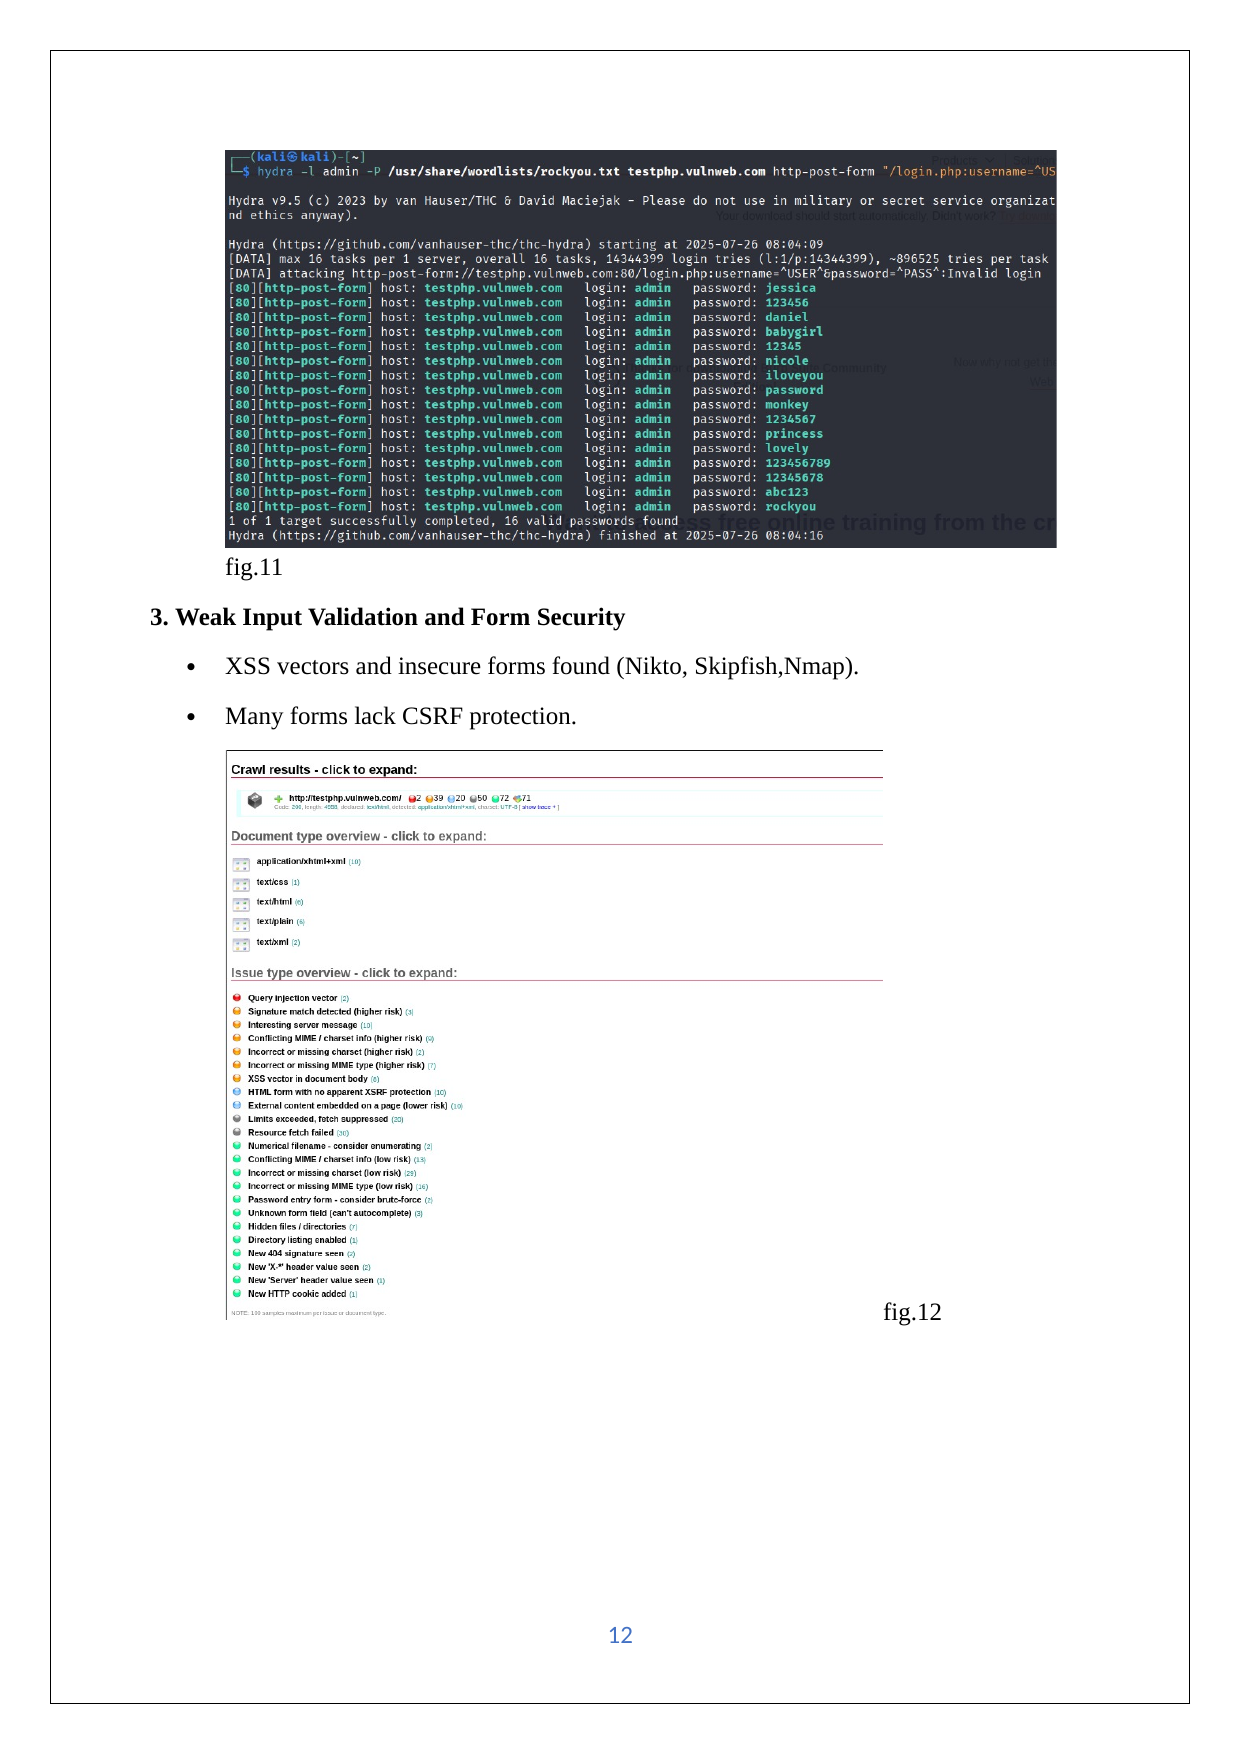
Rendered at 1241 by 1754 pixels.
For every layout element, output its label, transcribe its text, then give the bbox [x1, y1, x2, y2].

list XSS vectors and insecure forms found (Nikto, Skipfish,Nmap). [187, 651, 1090, 680]
text 3. Weak Input Validation and Form Security [150, 602, 1090, 630]
picture [225, 150, 1057, 548]
picture [225, 750, 883, 1320]
list Many forms lack CSRF protection. [187, 701, 1090, 730]
